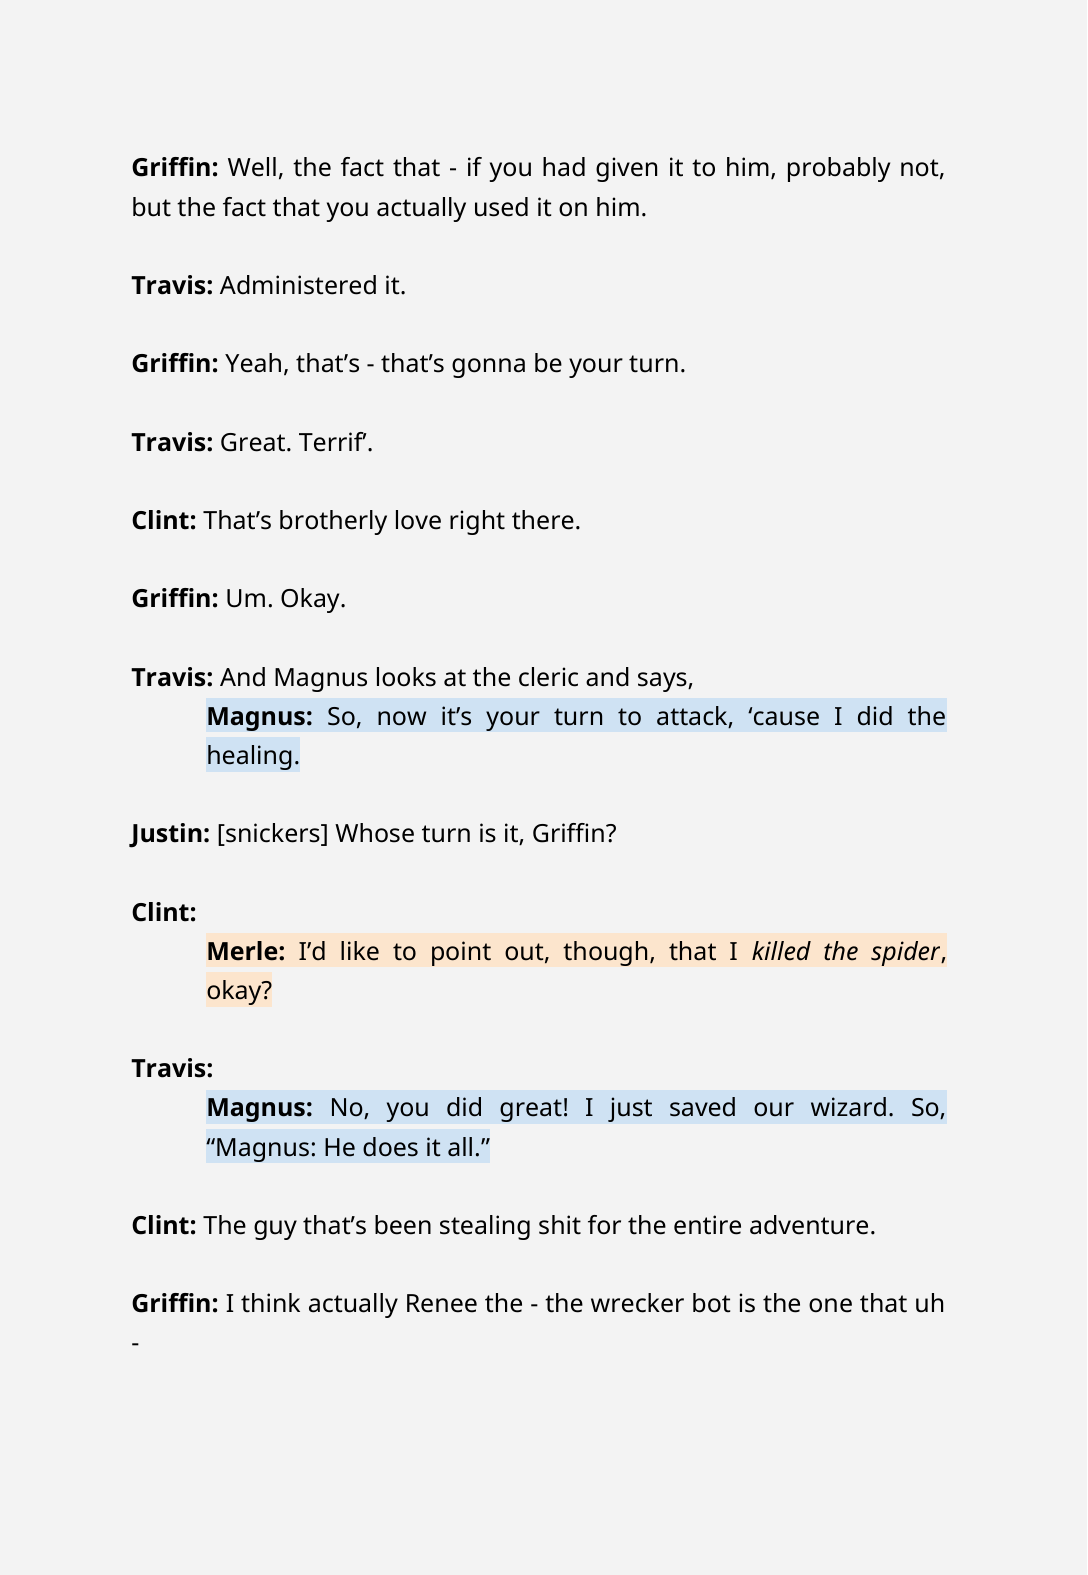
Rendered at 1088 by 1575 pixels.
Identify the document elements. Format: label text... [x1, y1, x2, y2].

text Griffin: Well, the fact that - if you had given it to him, probably not, but the fact that you actually used it on him. [131, 150, 947, 223]
text Travis: Great. Terrif’. [131, 424, 947, 458]
text Travis: Administered it. [131, 267, 947, 302]
text Travis: [131, 1051, 947, 1085]
text Clint: That’s brotherly love right there. [131, 502, 947, 537]
text Griffin: Yeah, that’s - that’s gonna be your turn. [131, 346, 947, 380]
text Griffin: Um. Okay. [131, 581, 947, 615]
text Justin: [snickers] Whose turn is it, Griffin? [131, 816, 947, 850]
text Griffin: I think actually Renee the - the wrecker bot is the one that uh - [131, 1286, 947, 1359]
text Merle: I’d like to point out, though, that I killed the spider, okay? [206, 967, 947, 1007]
text Clint: [131, 894, 947, 928]
text Travis: And Magnus looks at the cleric and says, [131, 659, 947, 693]
text Magnus: So, now it’s your turn to attack, ‘cause I did the healing. [206, 732, 947, 772]
text Magnus: No, you did great! I just saved our wizard. So, “Magnus: He does it all.” [206, 1124, 947, 1163]
text Clint: The guy that’s been stealing shit for the entire adventure. [131, 1207, 947, 1242]
